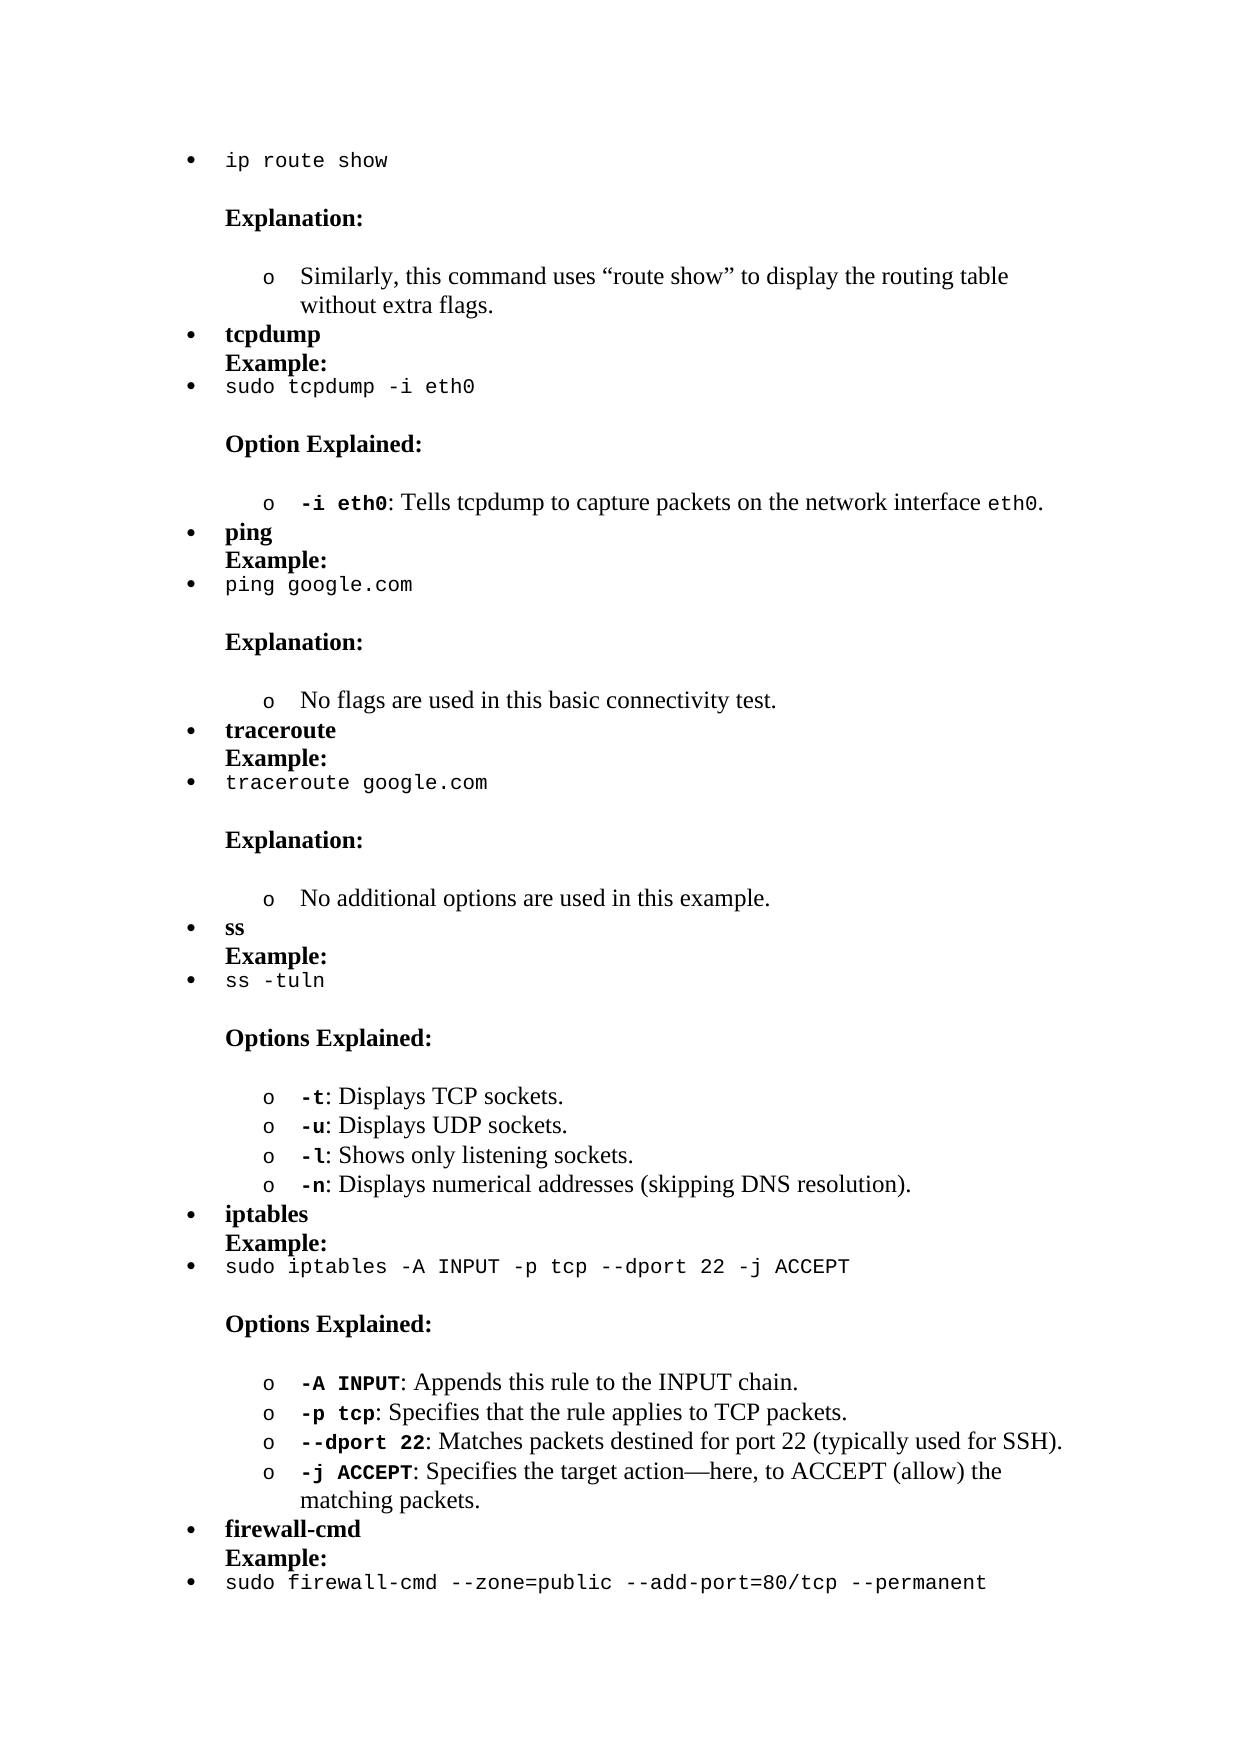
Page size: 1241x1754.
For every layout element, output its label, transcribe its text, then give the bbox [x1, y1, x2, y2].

list ping google.com [187, 574, 1090, 598]
list firewall-cmd Example: [187, 1514, 1090, 1572]
list sudo tcpdump -i eth0 [187, 377, 1090, 400]
list Similarly, this command uses “route show” to display the routing table without extra flags. [262, 261, 1090, 319]
text Explanation: [225, 825, 1090, 854]
list traceroute google.com [187, 772, 1090, 796]
list -A INPUT: Appends this rule to the INPUT chain. [262, 1367, 1090, 1397]
list ip route show [187, 150, 1090, 174]
list No additional options are used in this example. [262, 883, 1090, 912]
list No flags are used in this basic connectivity test. [262, 685, 1090, 715]
list ss -tuln [187, 970, 1090, 994]
list traceroute Example: [187, 715, 1090, 772]
text Options Explained: [225, 1309, 1090, 1338]
list -l: Shows only listening sockets. [262, 1140, 1090, 1169]
list --dport 22: Matches packets destined for port 22 (typically used for SSH). [262, 1426, 1090, 1456]
list -p tcp: Specifies that the rule applies to TCP packets. [262, 1397, 1090, 1426]
text Options Explained: [225, 1023, 1090, 1052]
list sudo iptables -A INPUT -p tcp --dport 22 -j ACCEPT [187, 1257, 1090, 1280]
text Explanation: [225, 627, 1090, 656]
list -t: Displays TCP sockets. [262, 1081, 1090, 1110]
list sudo firewall-cmd --zone=public --add-port=80/tcp --permanent [187, 1572, 1090, 1596]
list -i eth0: Tells tcpdump to capture packets on the network interface eth0. [262, 487, 1090, 517]
list -u: Displays UDP sockets. [262, 1110, 1090, 1140]
list -n: Displays numerical addresses (skipping DNS resolution). [262, 1169, 1090, 1199]
list -j ACCEPT: Specifies the target action—here, to ACCEPT (allow) the matching packets. [262, 1456, 1090, 1514]
text Explanation: [225, 203, 1090, 232]
list iptables Example: [187, 1199, 1090, 1257]
list ss Example: [187, 912, 1090, 970]
list ping Example: [187, 517, 1090, 574]
text Option Explained: [225, 429, 1090, 458]
list tcpdump Example: [187, 319, 1090, 377]
